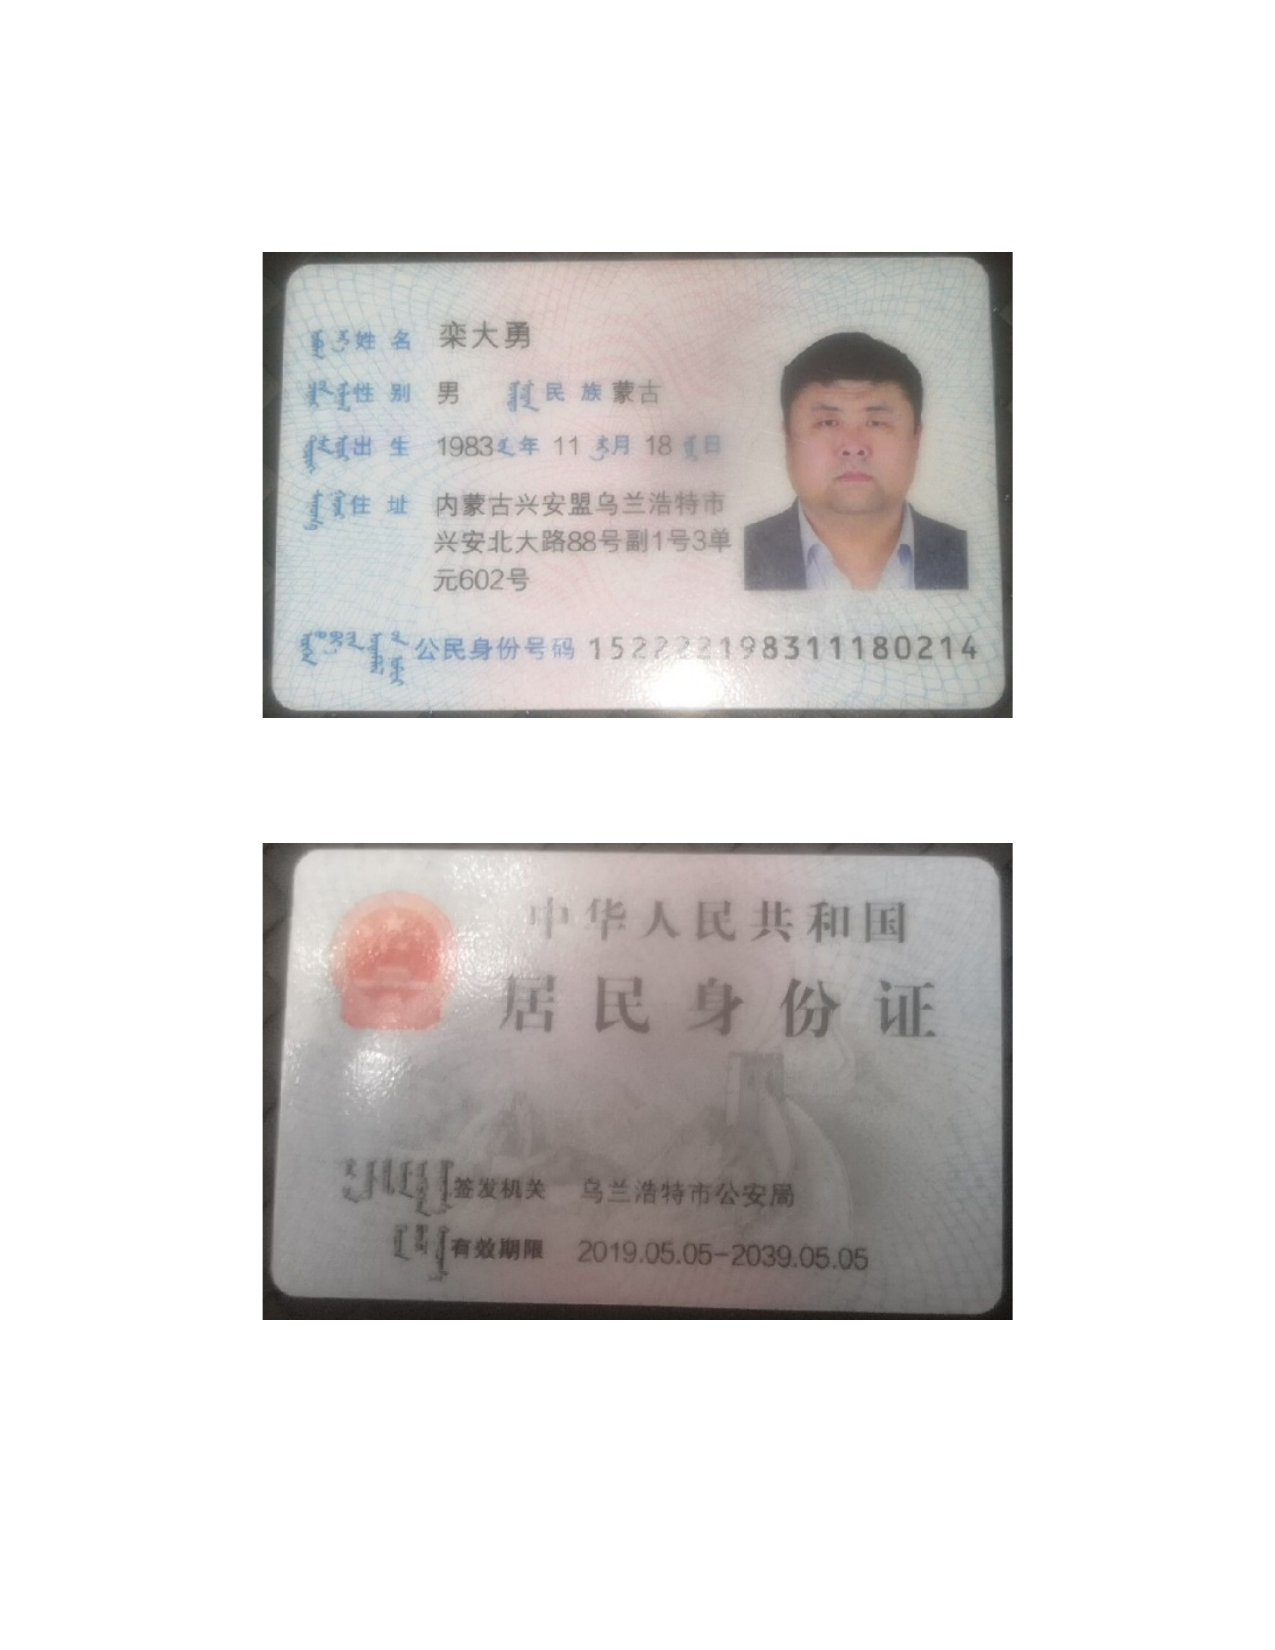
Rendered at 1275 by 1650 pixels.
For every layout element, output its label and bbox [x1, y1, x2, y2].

picture [262, 843, 1013, 1320]
picture [262, 252, 1013, 718]
